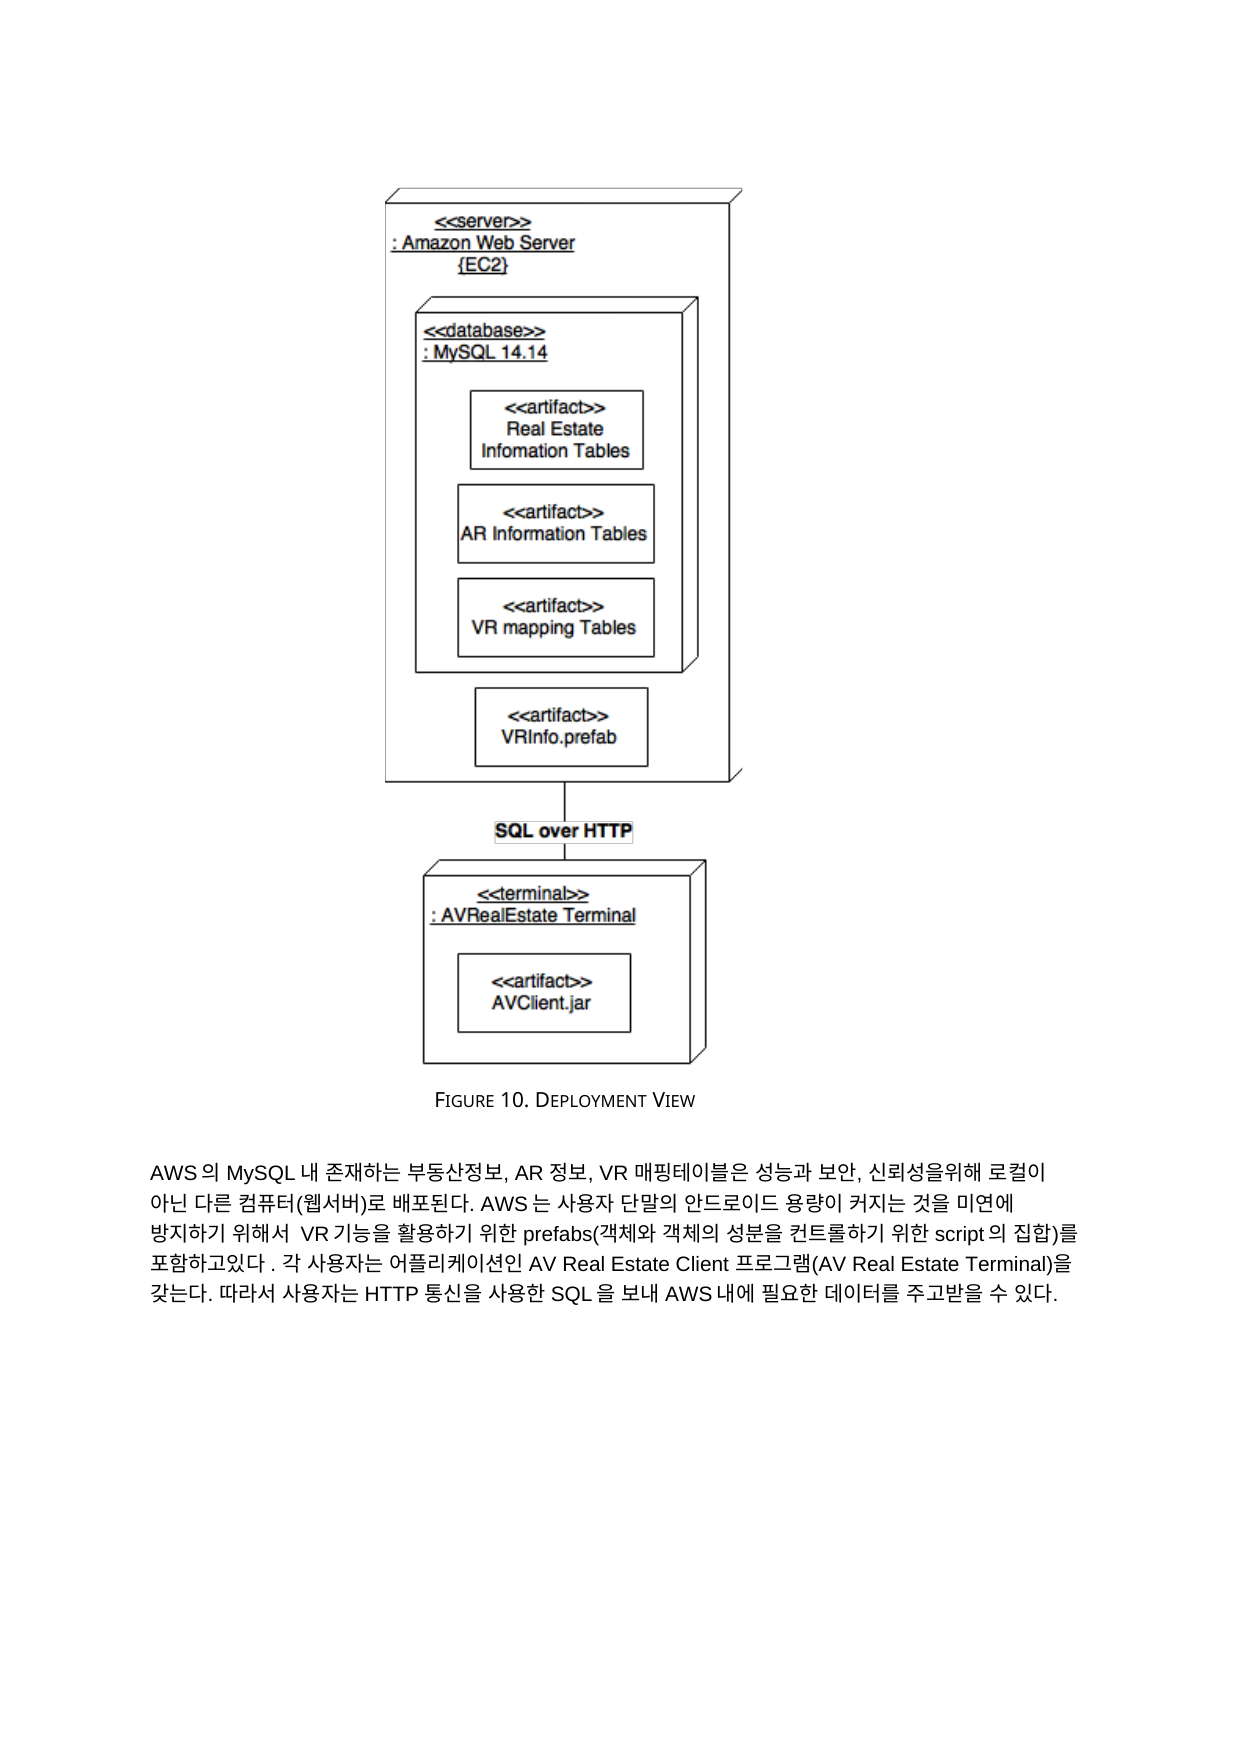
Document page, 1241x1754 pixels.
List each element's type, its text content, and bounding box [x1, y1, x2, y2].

picture [384, 187, 742, 1063]
text AWS의 MySQL내 존재하는 부동산정보, AR 정보, VR 매핑테이블은 성능과 보안, 신뢰성을위해 로컬이 아닌 다른 컴퓨터(웹서버)로 배포된다. AWS는 사용자 단말의 안드로이드 용량이 커지는 것을 미연에 방지하기 위해서 VR기능을 활용하기 위한 prefabs(객체와 객체의 성분을 컨트롤하기 위한 script의 집합)를 포함하고있다 . 각 사용자는 어플리케이션인 AV Real Estate Client 프로그램(AV Real Estate Terminal)을 갖는다. 따라서 사용자는 HTTP 통신을 사용한 SQL을 보내 AWS내에 필요한 데이터를 주고받을 수 있다. [150, 1157, 1090, 1308]
